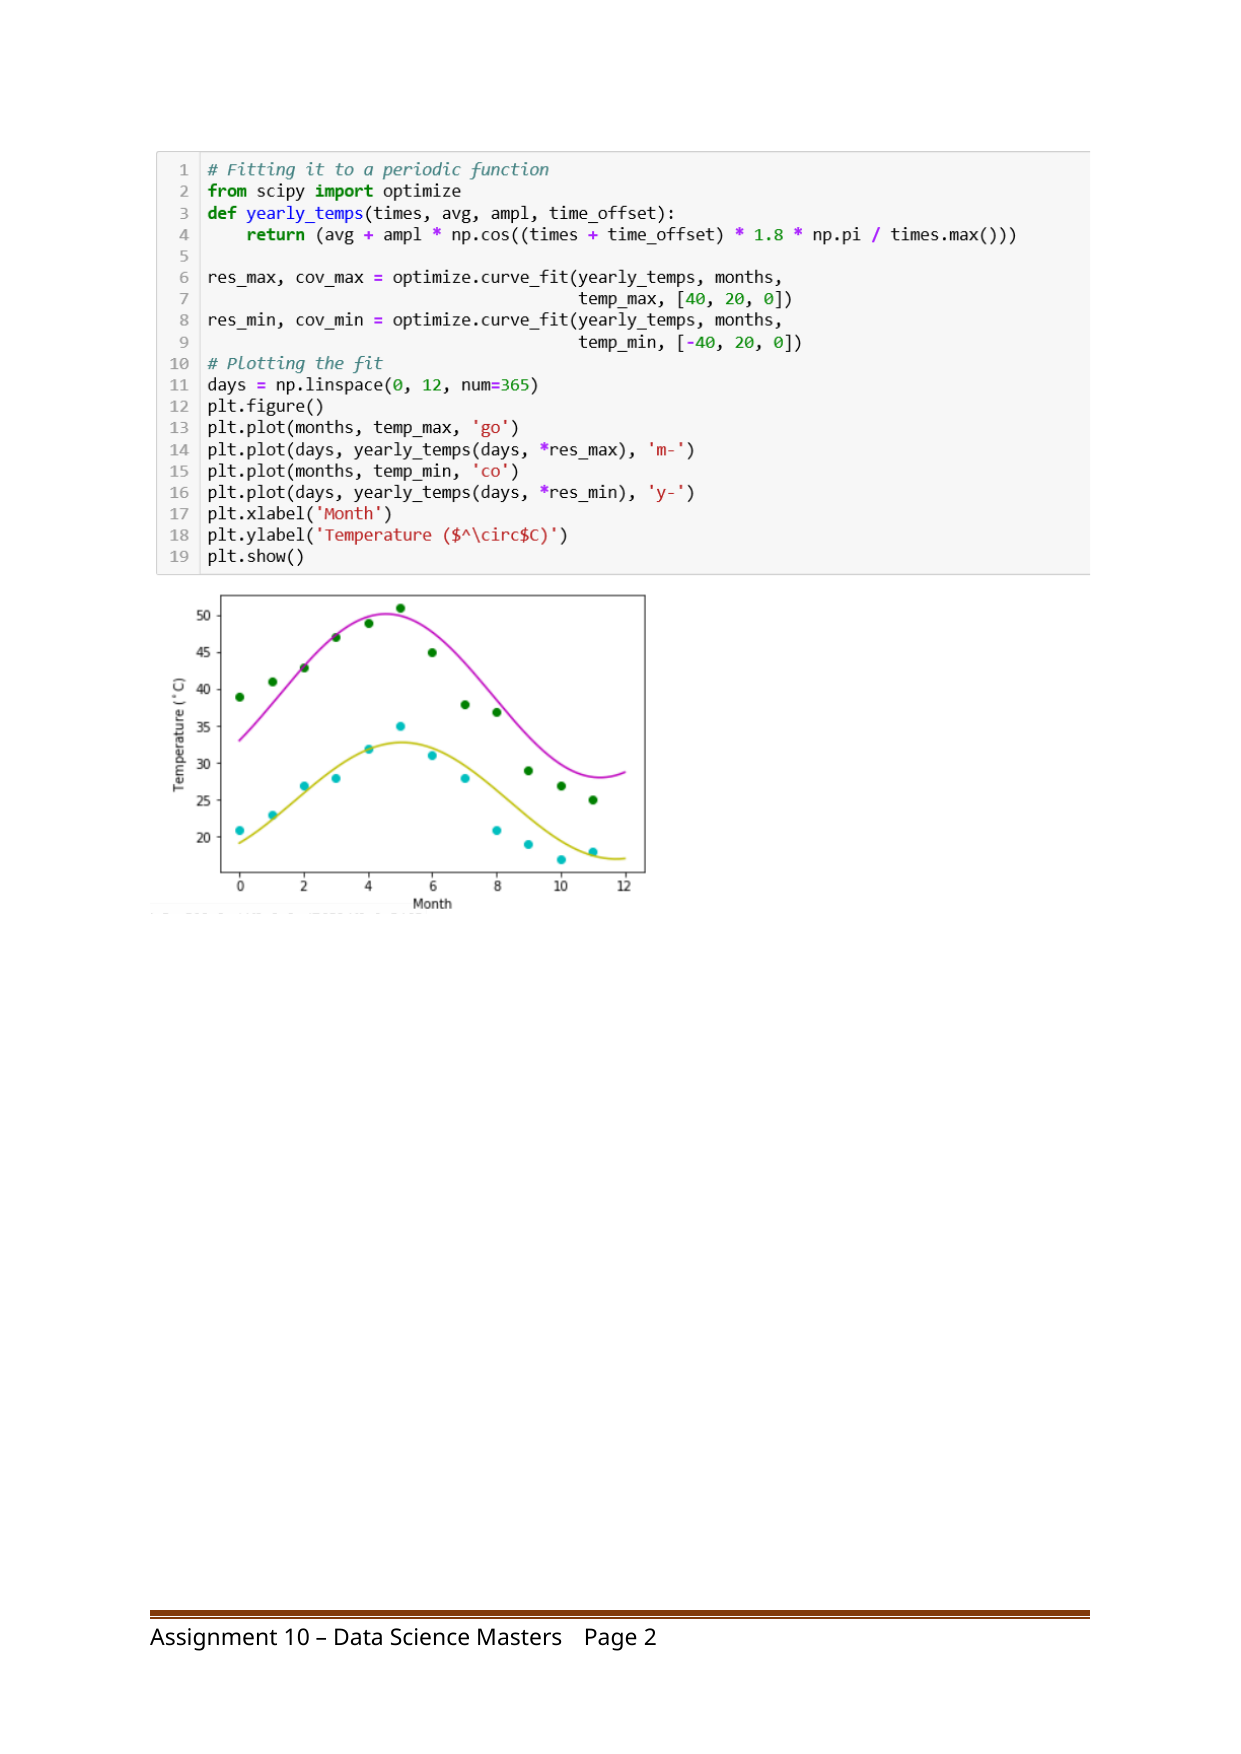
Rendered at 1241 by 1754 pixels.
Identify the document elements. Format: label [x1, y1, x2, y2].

picture [150, 150, 1091, 914]
